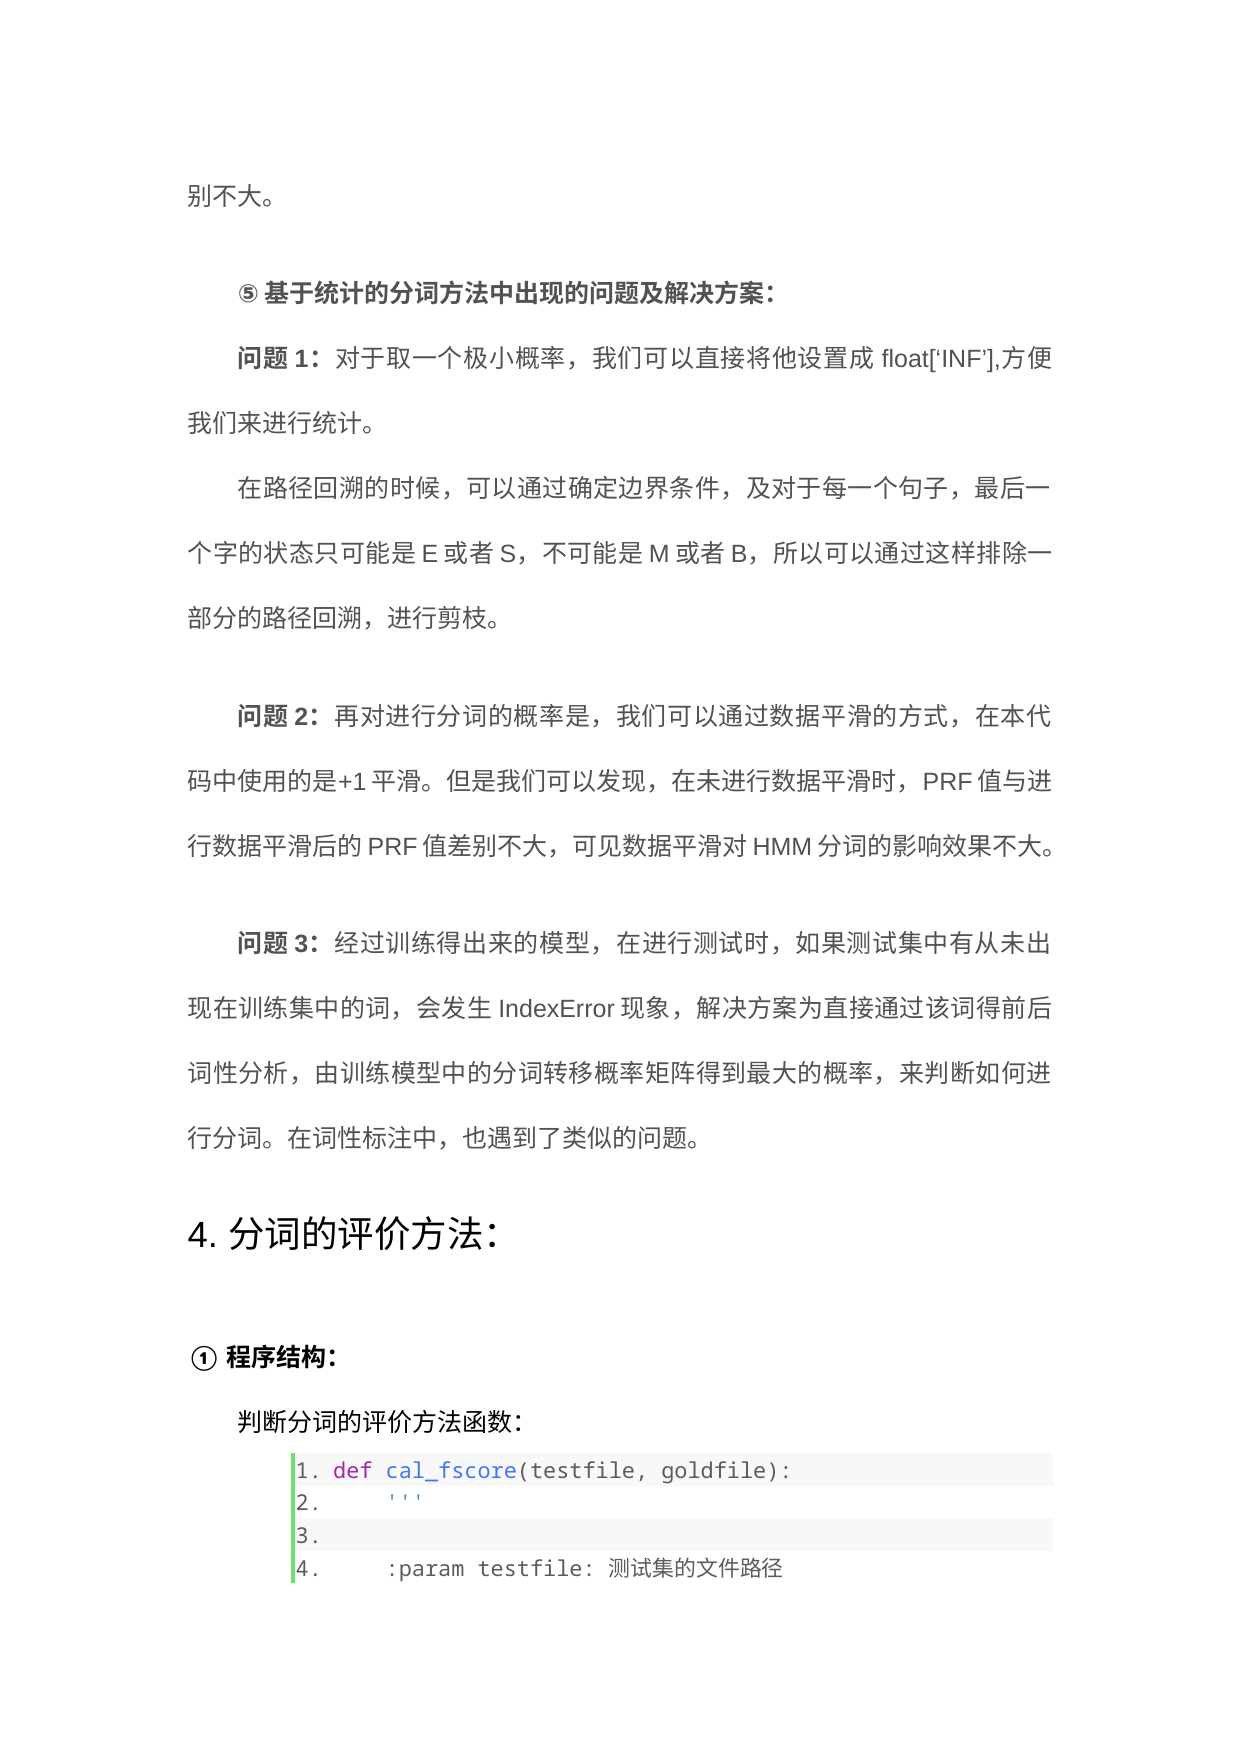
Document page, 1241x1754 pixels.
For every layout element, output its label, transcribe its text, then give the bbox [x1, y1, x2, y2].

subtitle 4. 分词的评价方法： [187, 1199, 1053, 1264]
text 问题1：对于取一个极小概率，我们可以直接将他设置成float[‘INF’],方便我们来进行统计。 [187, 324, 1053, 454]
list :param testfile: 测试集的文件路径 [295, 1551, 1053, 1583]
text ⑤基于统计的分词方法中出现的问题及解决方案： [187, 259, 1053, 324]
list def cal_fscore(testfile, goldfile): [295, 1453, 1053, 1486]
text 问题3：经过训练得出来的模型，在进行测试时，如果测试集中有从未出现在训练集中的词，会发生IndexError现象，解决方案为直接通过该词得前后词性分析，由训练模型中的分词转移概率矩阵得到最大的概率，来判断如何进行分词。在词性标注中，也遇到了类似的问题。 [187, 909, 1053, 1169]
list ''' [295, 1486, 1053, 1518]
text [187, 162, 1053, 227]
text 问题2：再对进行分词的概率是，我们可以通过数据平滑的方式，在本代码中使用的是+1平滑。但是我们可以发现，在未进行数据平滑时，PRF值与进行数据平滑后的PRF值差别不大，可见数据平滑对HMM分词的影响效果不大。 [187, 682, 1053, 877]
text ①程序结构： [187, 1323, 1053, 1388]
text 判断分词的评价方法函数： [187, 1388, 1053, 1453]
text 在路径回溯的时候，可以通过确定边界条件，及对于每一个句子，最后一个字的状态只可能是E或者S，不可能是M或者B，所以可以通过这样排除一部分的路径回溯，进行剪枝。 [187, 454, 1053, 649]
